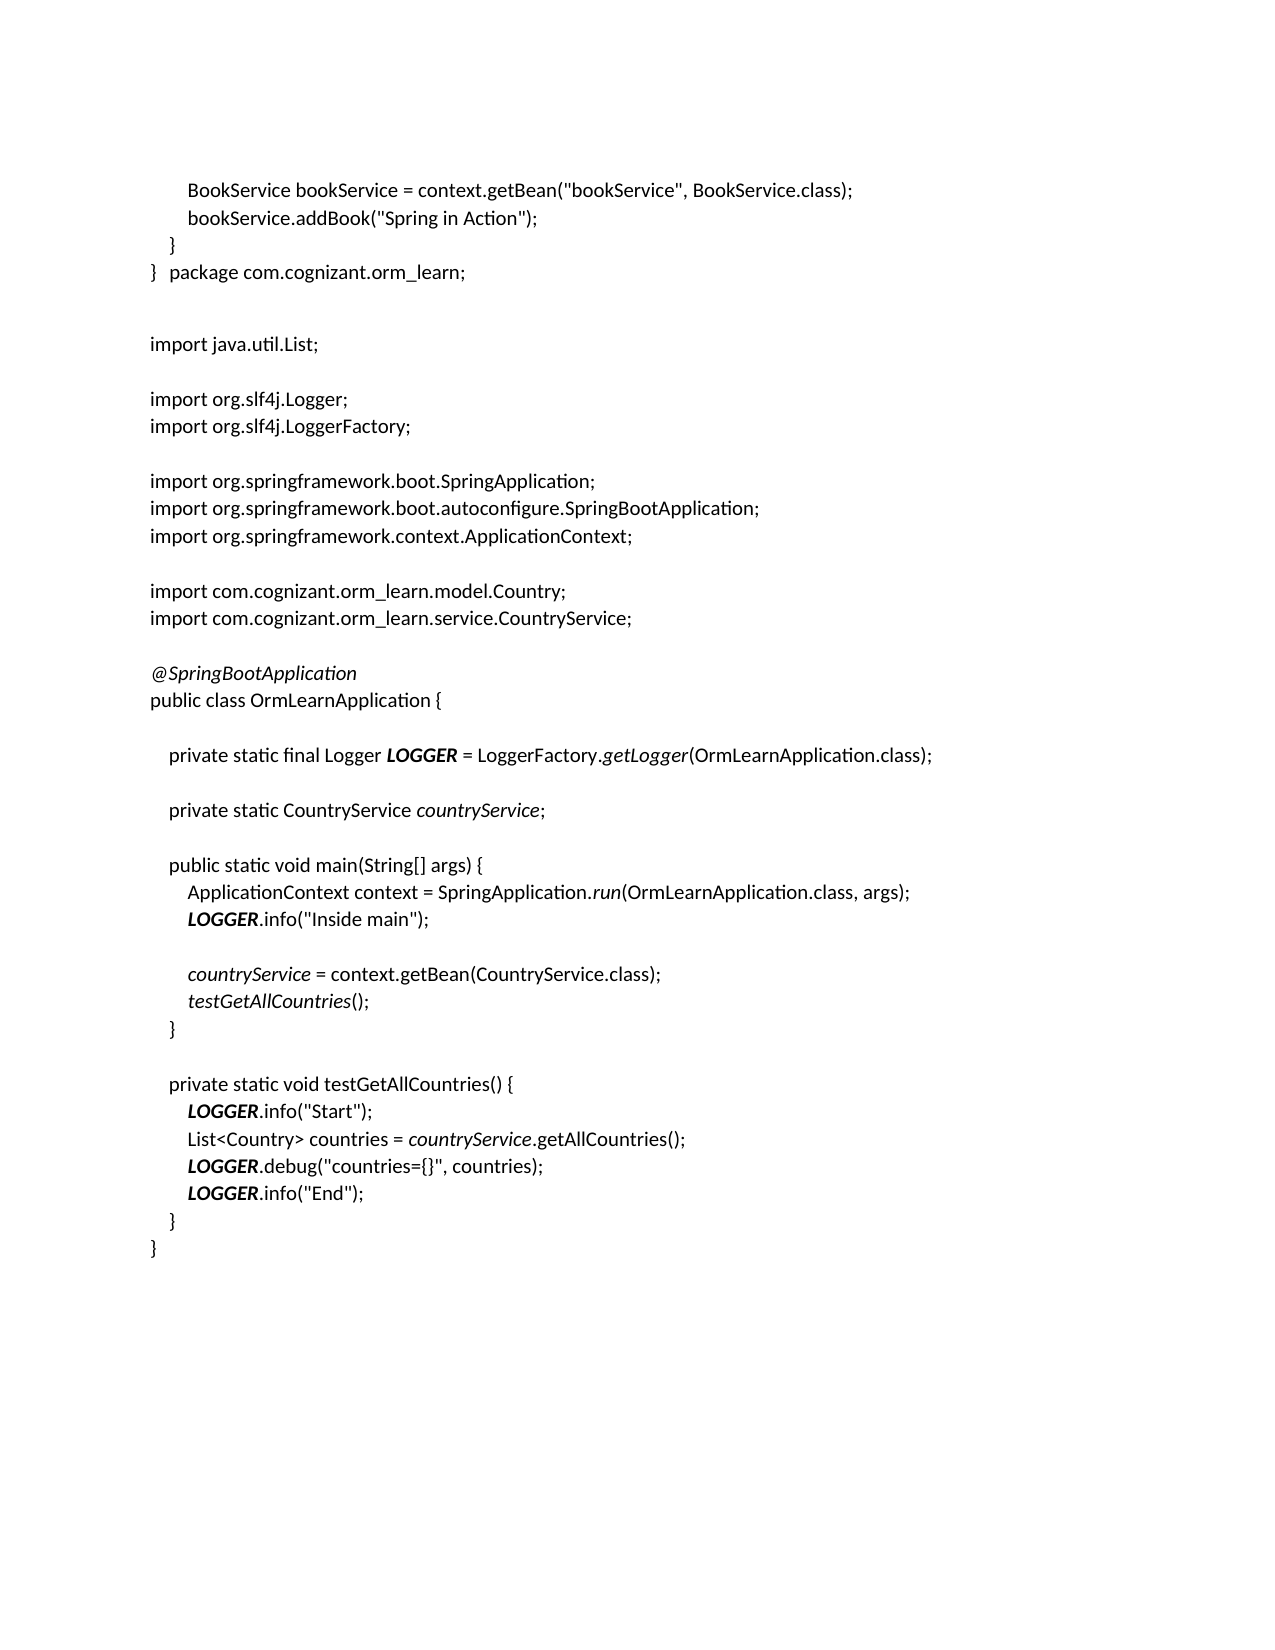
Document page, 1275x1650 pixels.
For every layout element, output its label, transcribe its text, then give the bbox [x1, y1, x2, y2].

text @SpringBootApplication [150, 660, 1125, 685]
text public class OrmLearnApplication { [150, 687, 1125, 713]
text } [150, 1235, 1125, 1261]
text } [150, 1208, 1125, 1233]
text import com.cognizant.orm_learn.model.Country; [150, 578, 1125, 603]
text } package com.cognizant.orm_learn; [150, 259, 1125, 285]
text LOGGER.info("Inside main"); [150, 907, 1125, 932]
text public static void main(String[] args) { [150, 852, 1125, 877]
text List<Country> countries = countryService.getAllCountries(); [150, 1126, 1125, 1151]
text } [150, 232, 1125, 258]
text LOGGER.info("Start"); [150, 1098, 1125, 1124]
text import org.springframework.boot.autoconfigure.SpringBootApplication; [150, 496, 1125, 521]
text BookService bookService = context.getBean("bookService", BookService.class); [150, 177, 1125, 203]
text import org.slf4j.LoggerFactory; [150, 413, 1125, 439]
text import com.cognizant.orm_learn.service.CountryService; [150, 605, 1125, 631]
text } [150, 1016, 1125, 1042]
text LOGGER.info("End"); [150, 1181, 1125, 1206]
text private static final Logger LOGGER = LoggerFactory.getLogger(OrmLearnApplication.class); [150, 742, 1125, 768]
text testGetAllCountries(); [150, 989, 1125, 1014]
text private static void testGetAllCountries() { [150, 1071, 1125, 1096]
text import java.util.List; [150, 331, 1125, 357]
text import org.springframework.context.ApplicationContext; [150, 523, 1125, 548]
text import org.springframework.boot.SpringApplication; [150, 468, 1125, 494]
text countryService = context.getBean(CountryService.class); [150, 961, 1125, 987]
text bookService.addBook("Spring in Action"); [150, 205, 1125, 230]
text private static CountryService countryService; [150, 797, 1125, 822]
text ApplicationContext context = SpringApplication.run(OrmLearnApplication.class, args); [150, 879, 1125, 904]
text import org.slf4j.Logger; [150, 386, 1125, 411]
text LOGGER.debug("countries={}", countries); [150, 1153, 1125, 1178]
